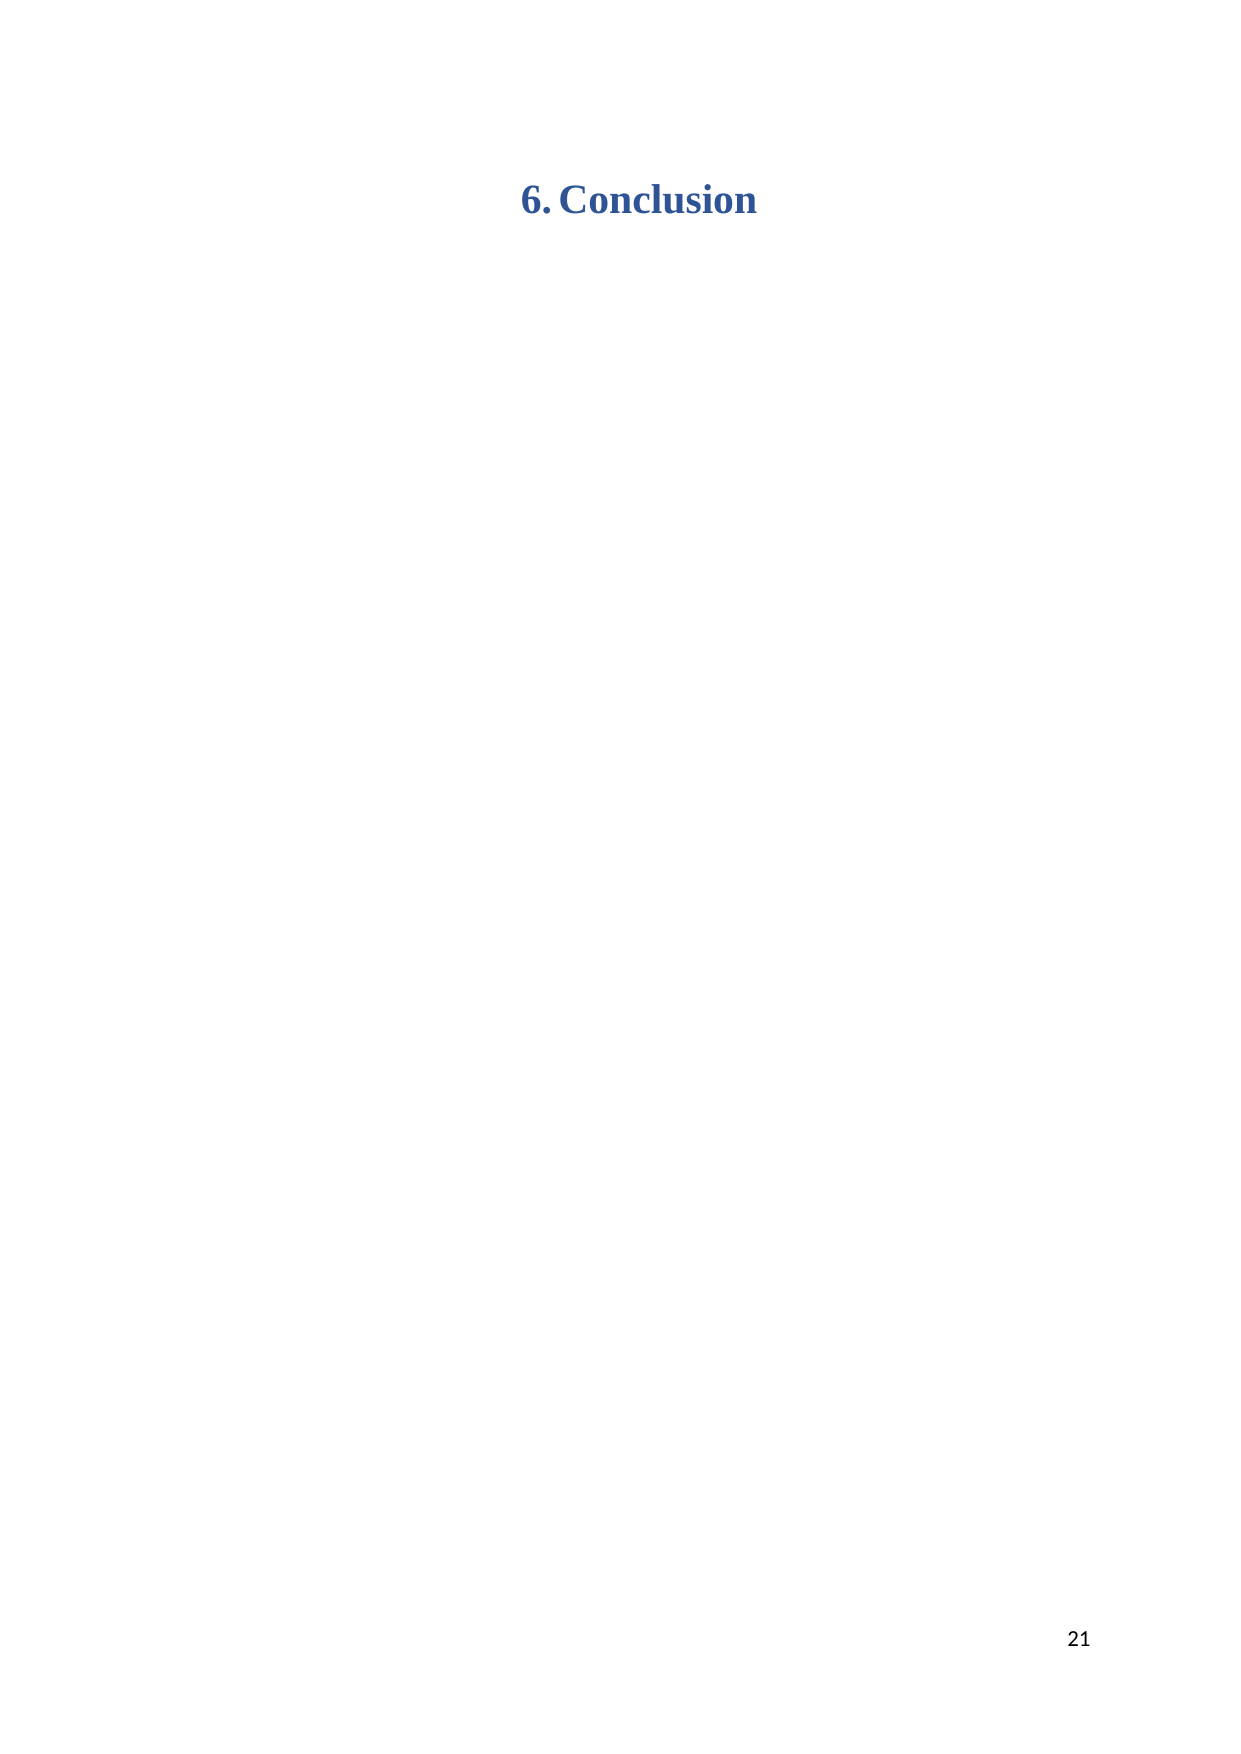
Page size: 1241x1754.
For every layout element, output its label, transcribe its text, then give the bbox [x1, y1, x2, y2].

subtitle Conclusion [187, 175, 1090, 223]
